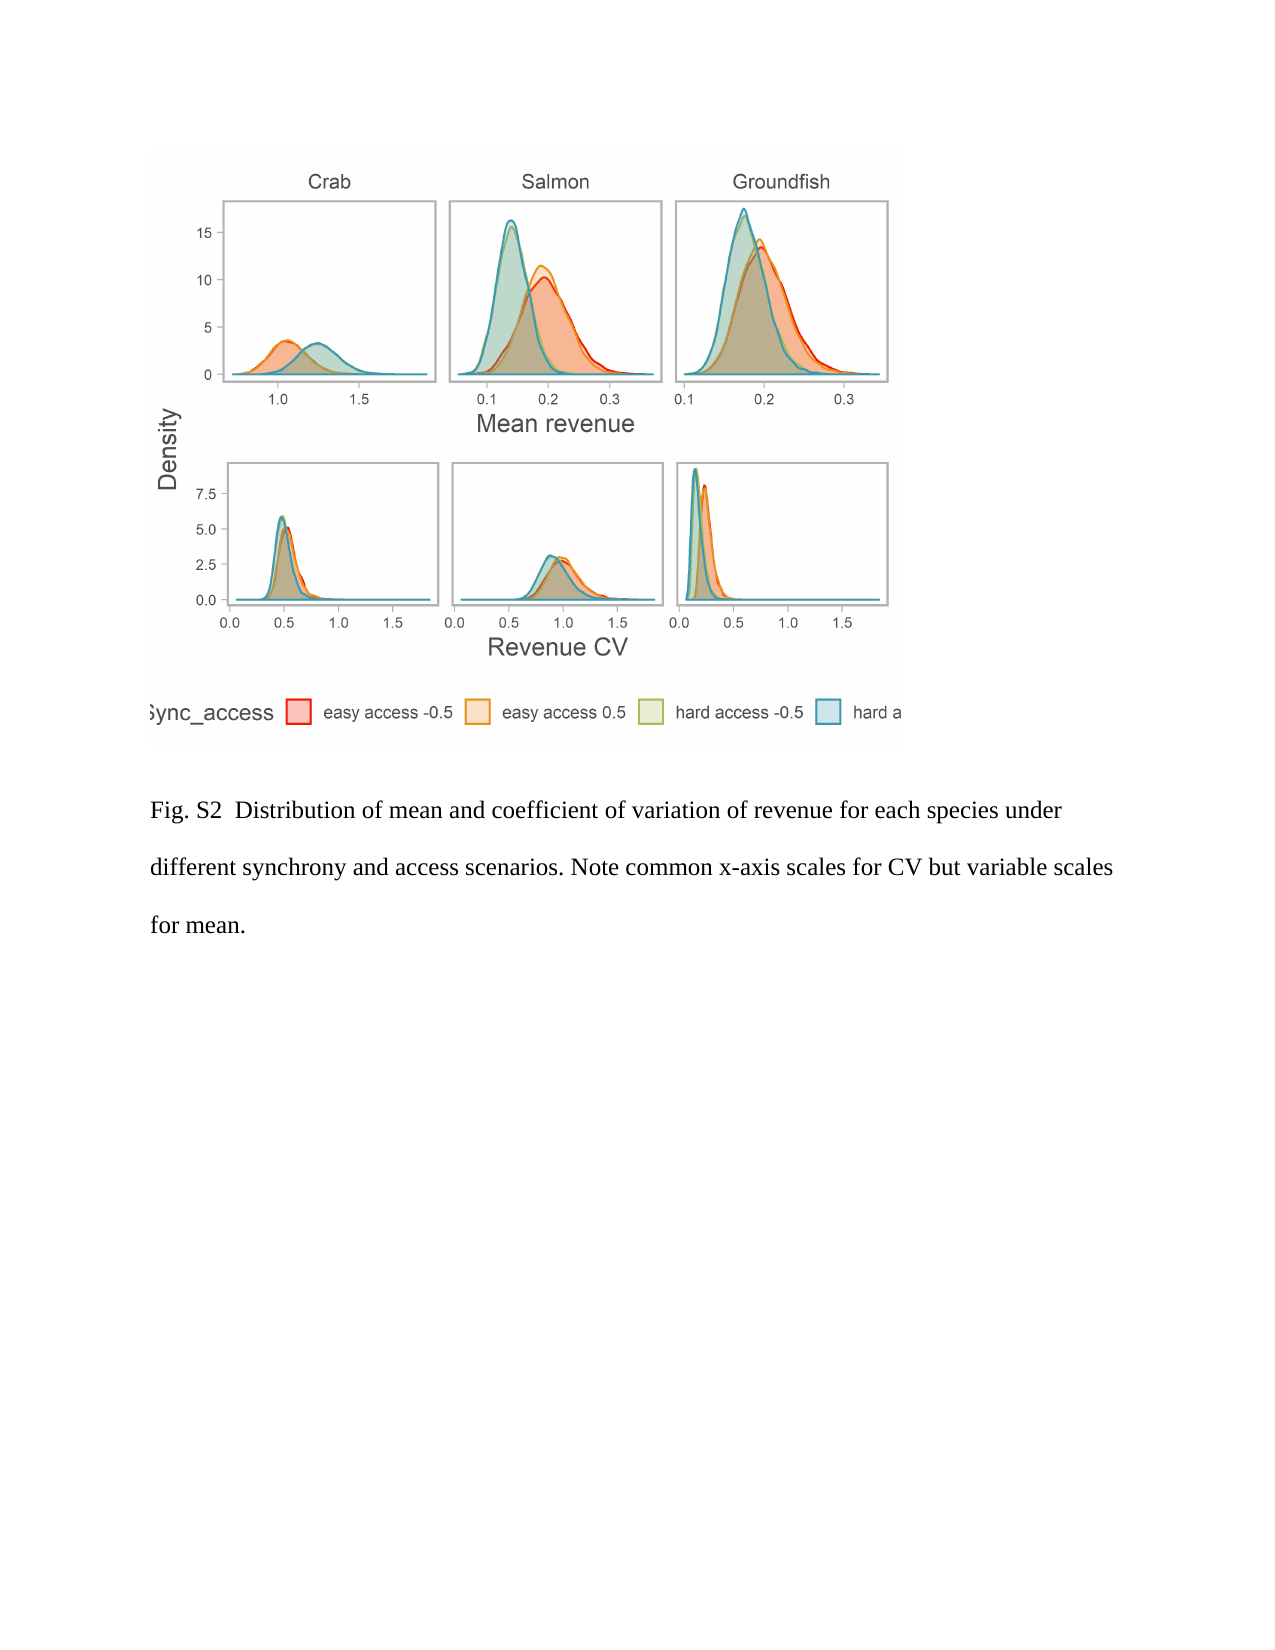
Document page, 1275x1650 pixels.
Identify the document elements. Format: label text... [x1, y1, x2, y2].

picture [150, 149, 901, 750]
text Fig. S2 Distribution of mean and coefficient of variation of revenue for each species under different synchrony and access scenarios. Note common x-axis scales for CV but variable scales for mean. [150, 795, 1125, 938]
